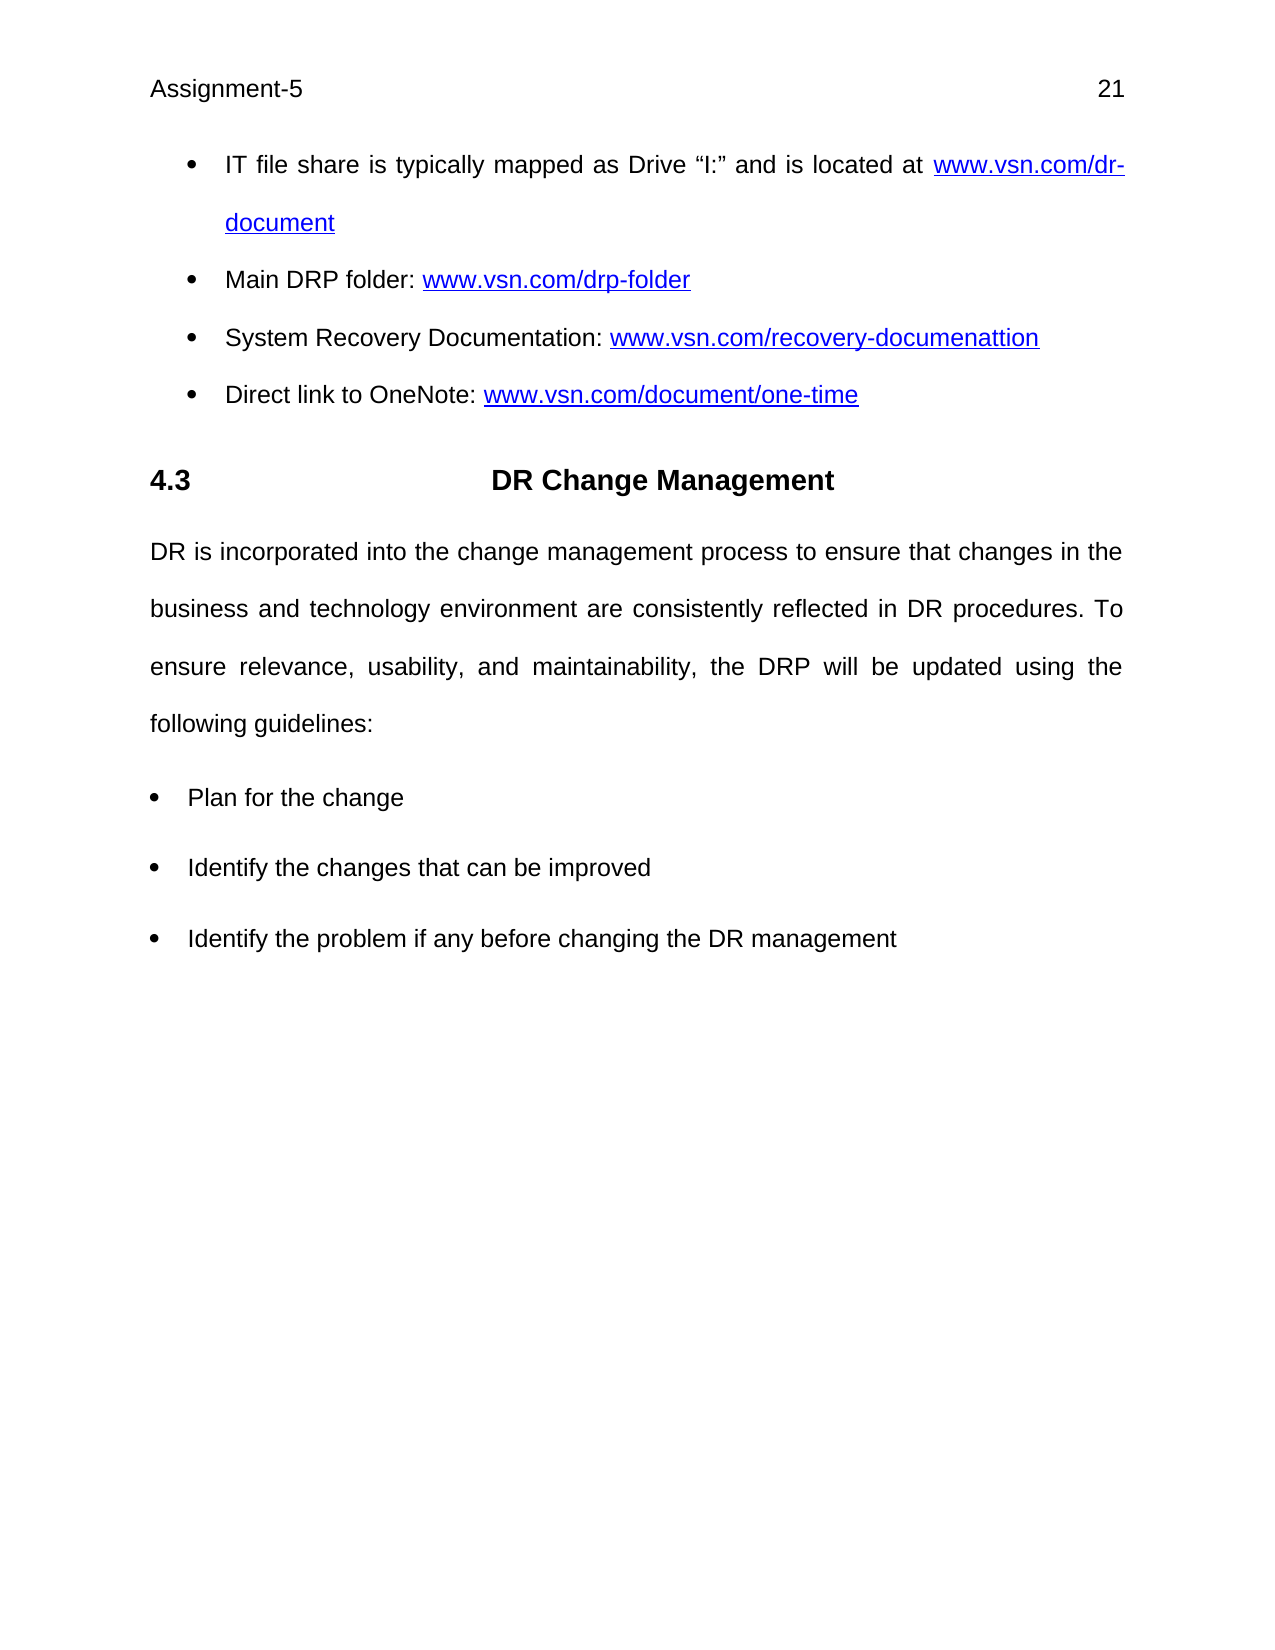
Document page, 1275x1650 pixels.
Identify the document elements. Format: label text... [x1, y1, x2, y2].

list IT file share is typically mapped as Drive “I:” and is located at www.vsn.com/dr-document [187, 150, 1125, 236]
list System Recovery Documentation: www.vsn.com/recovery-documenattion [187, 323, 1125, 352]
list Direct link to OneNote: www.vsn.com/document/one-time [187, 381, 1125, 409]
list Identify the changes that can be improved [150, 853, 1125, 882]
list Main DRP folder: www.vsn.com/drp-folder [187, 265, 1125, 294]
list Plan for the change [150, 783, 1125, 812]
text DR is incorporated into the change management process to ensure that changes in the business and technology environment are consistently reflected in DR procedures. To ensure relevance, usability, and maintainability, the DRP will be updated using the following guidelines: [150, 537, 1125, 738]
list Identify the problem if any before changing the DR management [150, 924, 1125, 952]
subtitle DR Change Management [150, 463, 1125, 497]
